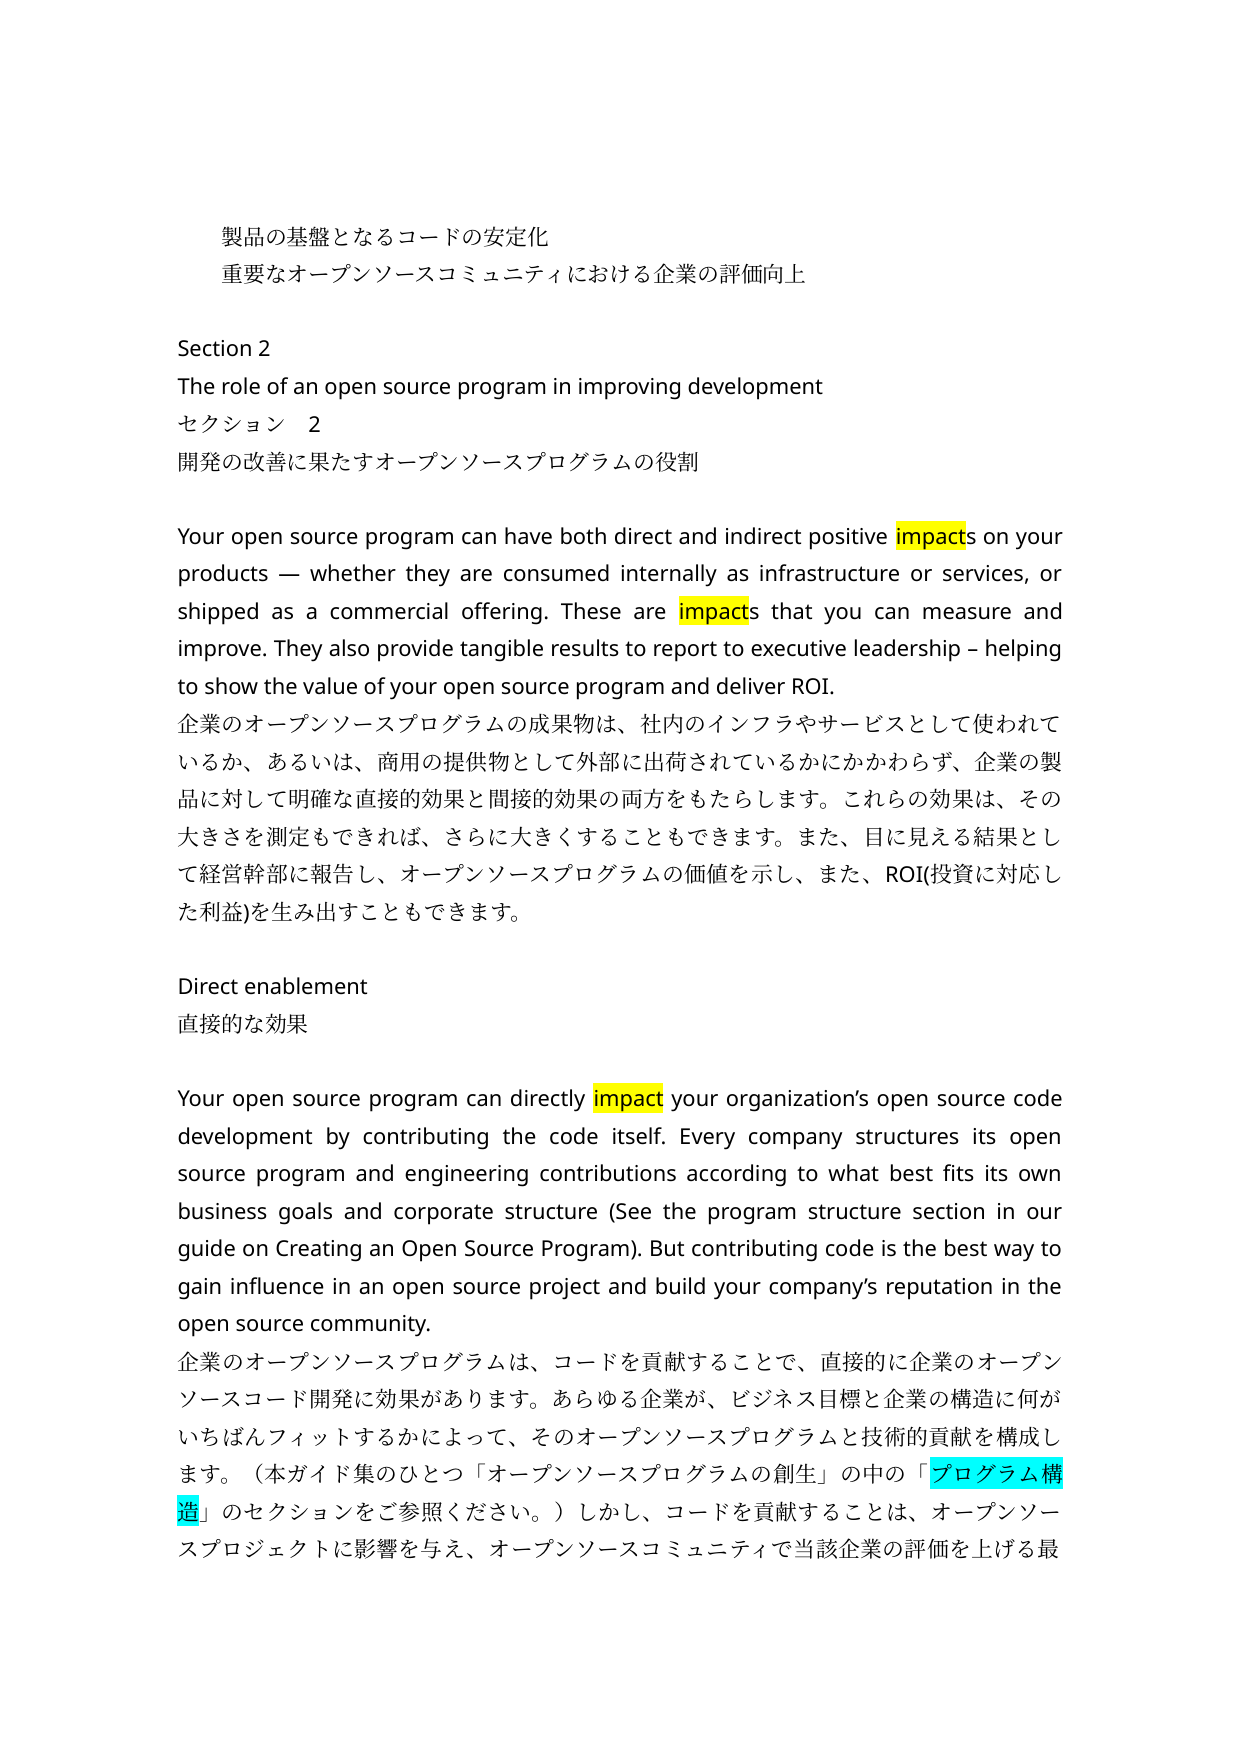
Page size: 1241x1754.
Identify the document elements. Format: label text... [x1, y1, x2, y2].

text Your open source program can directly impact your organization’s open source code development by contributing the code itself. Every company structures its open source program and engineering contributions according to what best fits its own business goals and corporate structure (See the program structure section in our guide on Creating an Open Source Program). But contributing code is the best way to gain influence in an open source project and build your company’s reputation in the open source community. [177, 1079, 1063, 1342]
text Direct enablement [177, 967, 1063, 1004]
text 直接的な効果 [177, 1004, 1063, 1042]
text セクション 2 [177, 404, 1063, 442]
text 製品の基盤となるコードの安定化 [177, 217, 1063, 254]
text 重要なオープンソースコミュニティにおける企業の評価向上 [177, 254, 1063, 292]
text The role of an open source program in improving development [177, 367, 1063, 404]
text Section 2 [177, 329, 1063, 367]
text 企業のオープンソースプログラムの成果物は、社内のインフラやサービスとして使われているか、あるいは、商用の提供物として外部に出荷されているかにかかわらず、企業の製品に対して明確な直接的効果と間接的効果の両方をもたらします。これらの効果は、その大きさを測定もできれば、さらに大きくすることもできます。また、目に見える結果として経営幹部に報告し、オープンソースプログラムの価値を示し、また、ROI(投資に対応した利益)を生み出すこともできます。 [177, 704, 1063, 929]
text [177, 1342, 1063, 1567]
text Your open source program can have both direct and indirect positive impacts on your products — whether they are consumed internally as infrastructure or services, or shipped as a commercial offering. These are impacts that you can measure and improve. They also provide tangible results to report to executive leadership – helping to show the value of your open source program and deliver ROI. [177, 517, 1063, 704]
text 開発の改善に果たすオープンソースプログラムの役割 [177, 442, 1063, 479]
